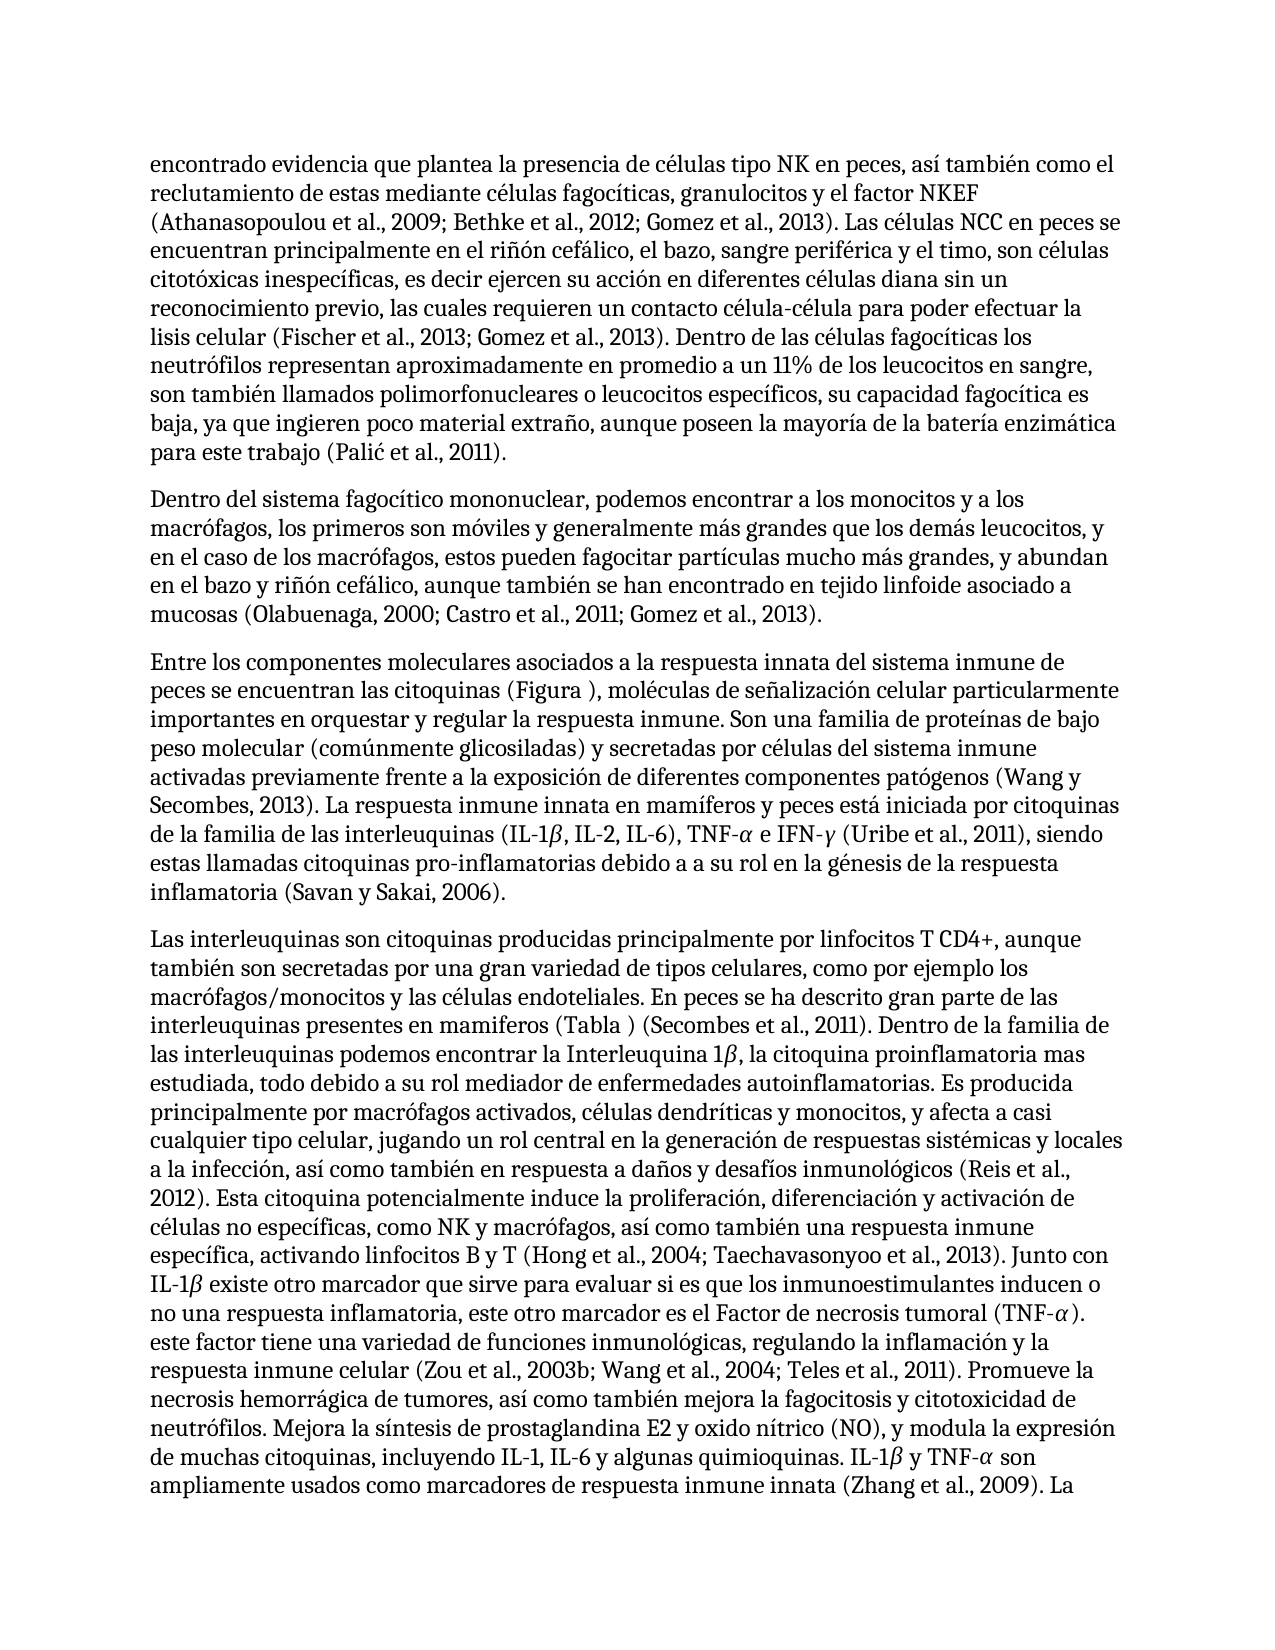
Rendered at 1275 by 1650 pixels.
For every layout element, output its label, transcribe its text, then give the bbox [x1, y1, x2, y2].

text Entre los componentes moleculares asociados a la respuesta innata del sistema inmune de peces se encuentran las citoquinas (Figura ), moléculas de señalización celular particularmente importantes en orquestar y regular la respuesta inmune. Son una familia de proteínas de bajo peso molecular (comúnmente glicosiladas) y secretadas por células del sistema inmune activadas previamente frente a la exposición de diferentes componentes patógenos (Wang y Secombes, 2013). La respuesta inmune innata en mamíferos y peces está iniciada por citoquinas de la familia de las interleuquinas (IL-1, IL-2, IL-6), TNF- e IFN- (Uribe et al., 2011), siendo estas llamadas citoquinas pro-inflamatorias debido a a su rol en la génesis de la respuesta inflamatoria (Savan y Sakai, 2006). [150, 647, 1125, 906]
text Dentro del sistema fagocítico mononuclear, podemos encontrar a los monocitos y a los macrófagos, los primeros son móviles y generalmente más grandes que los demás leucocitos, y en el caso de los macrófagos, estos pueden fagocitar partículas mucho más grandes, y abundan en el bazo y riñón cefálico, aunque también se han encontrado en tejido linfoide asociado a mucosas (Olabuenaga, 2000; Castro et al., 2011; Gomez et al., 2013). [150, 485, 1125, 629]
